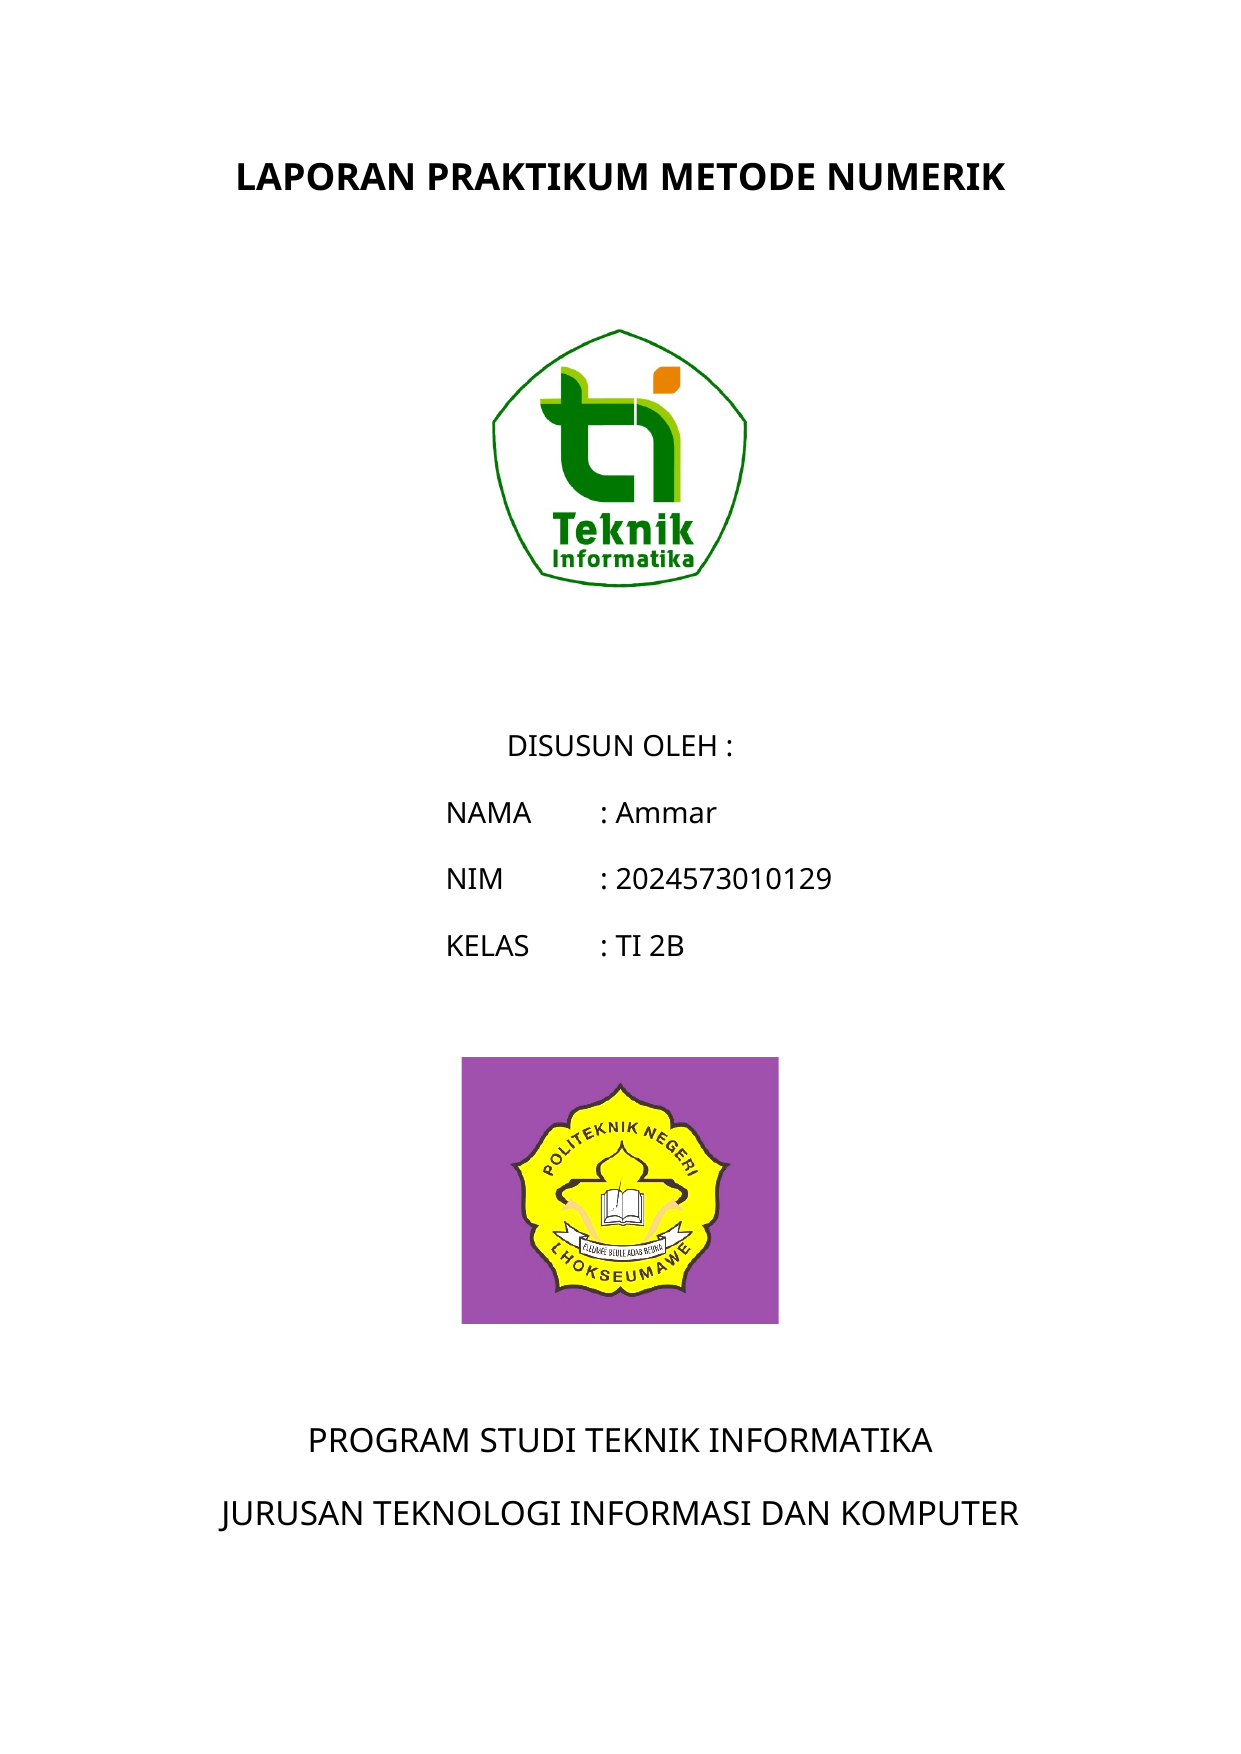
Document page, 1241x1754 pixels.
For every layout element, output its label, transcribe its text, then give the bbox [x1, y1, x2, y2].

picture [477, 322, 763, 607]
text JURUSAN TEKNOLOGI INFORMASI DAN KOMPUTER [150, 1490, 1090, 1536]
text DISUSUN OLEH : [150, 726, 1090, 765]
text NIM : 2024573010129 [445, 858, 1090, 898]
text LAPORAN PRAKTIKUM METODE NUMERIK [150, 150, 1090, 201]
picture [461, 1057, 779, 1324]
text KELAS : TI 2B [445, 925, 1090, 965]
text NAMA : Ammar [445, 792, 1090, 832]
text PROGRAM STUDI TEKNIK INFORMATIKA [150, 1417, 1090, 1463]
